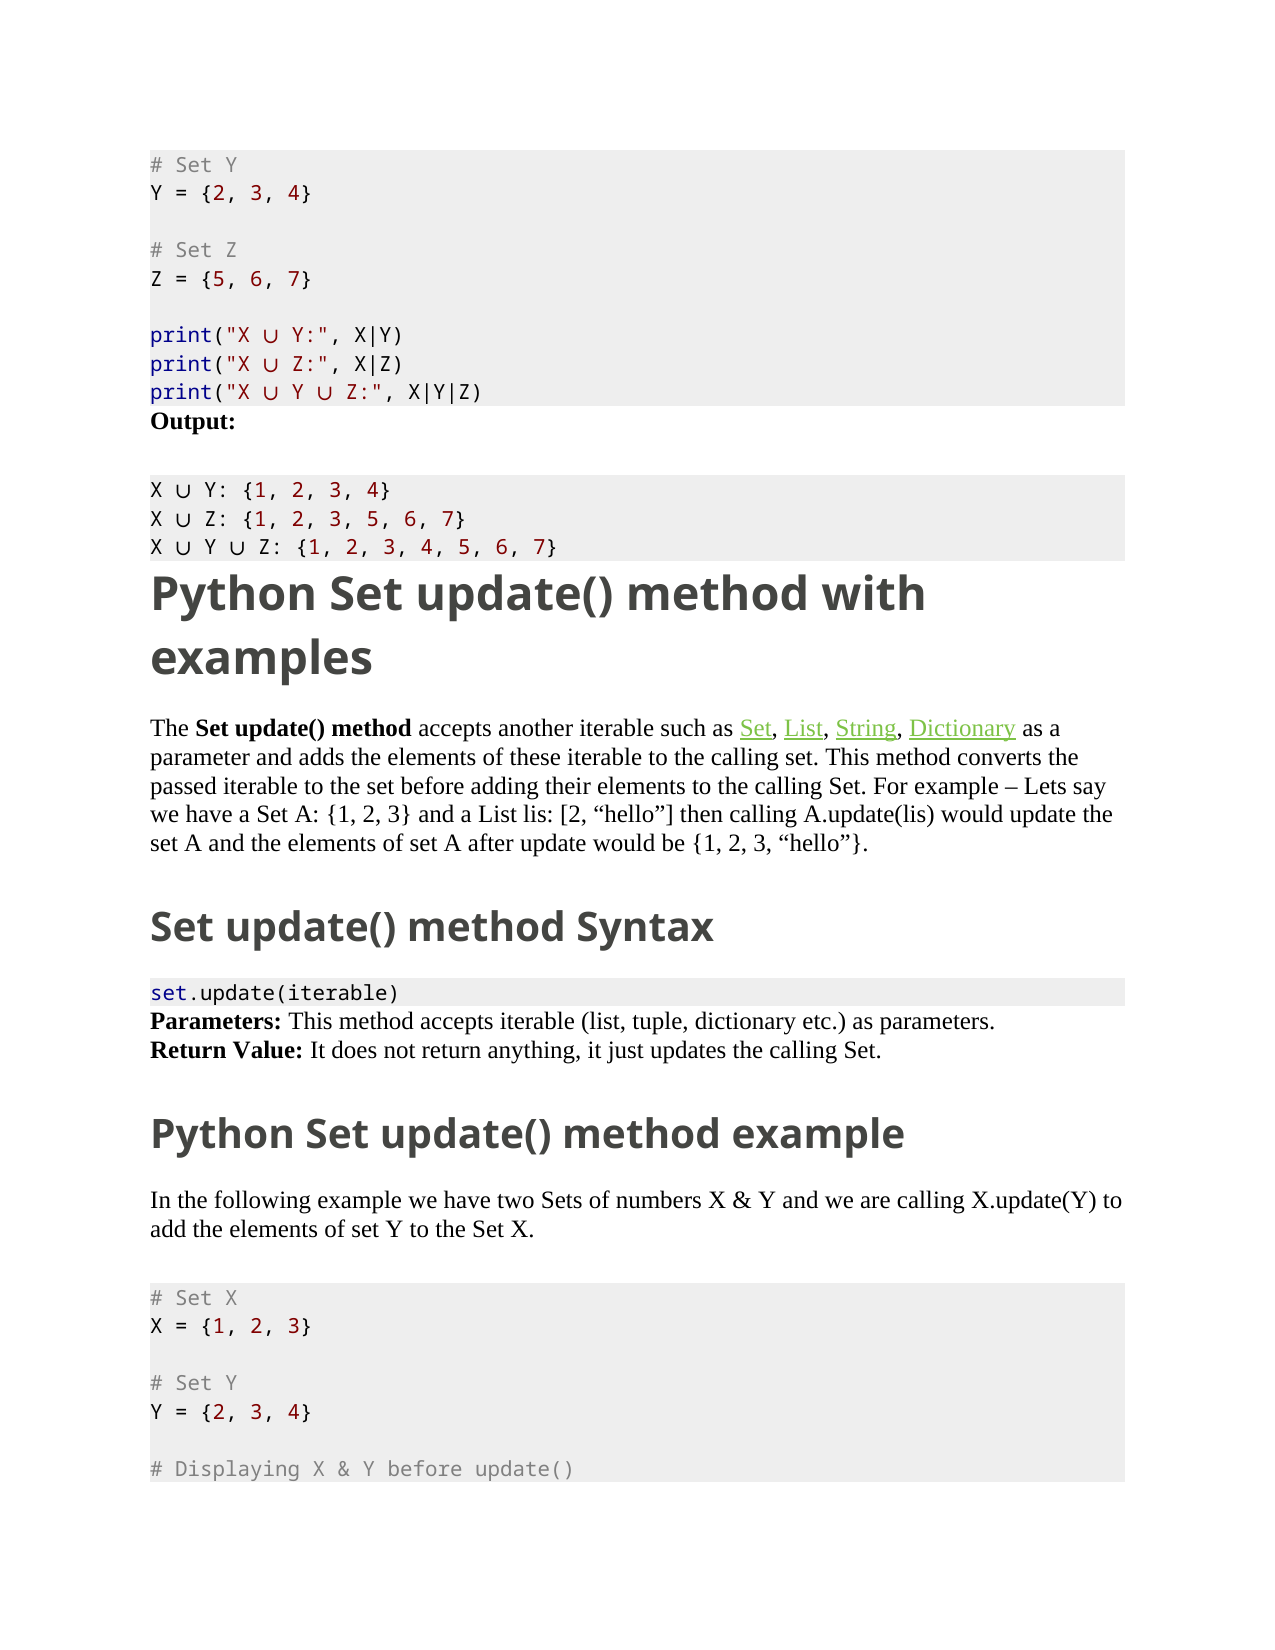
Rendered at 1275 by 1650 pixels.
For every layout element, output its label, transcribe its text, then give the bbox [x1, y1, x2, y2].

text print("X ∪ Y ∪ Z:", X|Y|Z) [150, 377, 1125, 406]
text X ∪ Z: {1, 2, 3, 5, 6, 7} [150, 504, 1125, 532]
text print("X ∪ Z:", X|Z) [150, 349, 1125, 377]
text print("X ∪ Y:", X|Y) [150, 321, 1125, 349]
text X ∪ Y ∪ Z: {1, 2, 3, 4, 5, 6, 7} [150, 532, 1125, 561]
text Output: [150, 406, 1125, 435]
text # Set Y [150, 1368, 1125, 1397]
text Python Set update() method with examples [150, 561, 1125, 688]
text Y = {2, 3, 4} [150, 1397, 1125, 1425]
text X = {1, 2, 3} [150, 1311, 1125, 1340]
text Parameters: This method accepts iterable (list, tuple, dictionary etc.) as parameters. Return Value: It does not return anything, it just updates the calling Set. [150, 1006, 1125, 1064]
text Z = {5, 6, 7} [150, 264, 1125, 292]
text set.update(iterable) [150, 978, 1125, 1006]
text # Displaying X & Y before update() [150, 1454, 1125, 1482]
text Y = {2, 3, 4} [150, 178, 1125, 207]
text Python Set update() method example [150, 1104, 1125, 1160]
text # Set Z [150, 235, 1125, 264]
text The Set update() method accepts another iterable such as Set, List, String, Dictionary as a parameter and adds the elements of these iterable to the calling set. This method converts the passed iterable to the set before adding their elements to the calling Set. For example – Lets say we have a Set A: {1, 2, 3} and a List lis: [2, “hello”] then calling A.update(lis) would update the set A and the elements of set A after update would be {1, 2, 3, “hello”}. [150, 713, 1125, 857]
text Set update() method Syntax [150, 898, 1125, 953]
text In the following example we have two Sets of numbers X & Y and we are calling X.update(Y) to add the elements of set Y to the Set X. [150, 1185, 1125, 1242]
text # Set Y [150, 150, 1125, 178]
text # Set X [150, 1283, 1125, 1311]
text X ∪ Y: {1, 2, 3, 4} [150, 475, 1125, 504]
